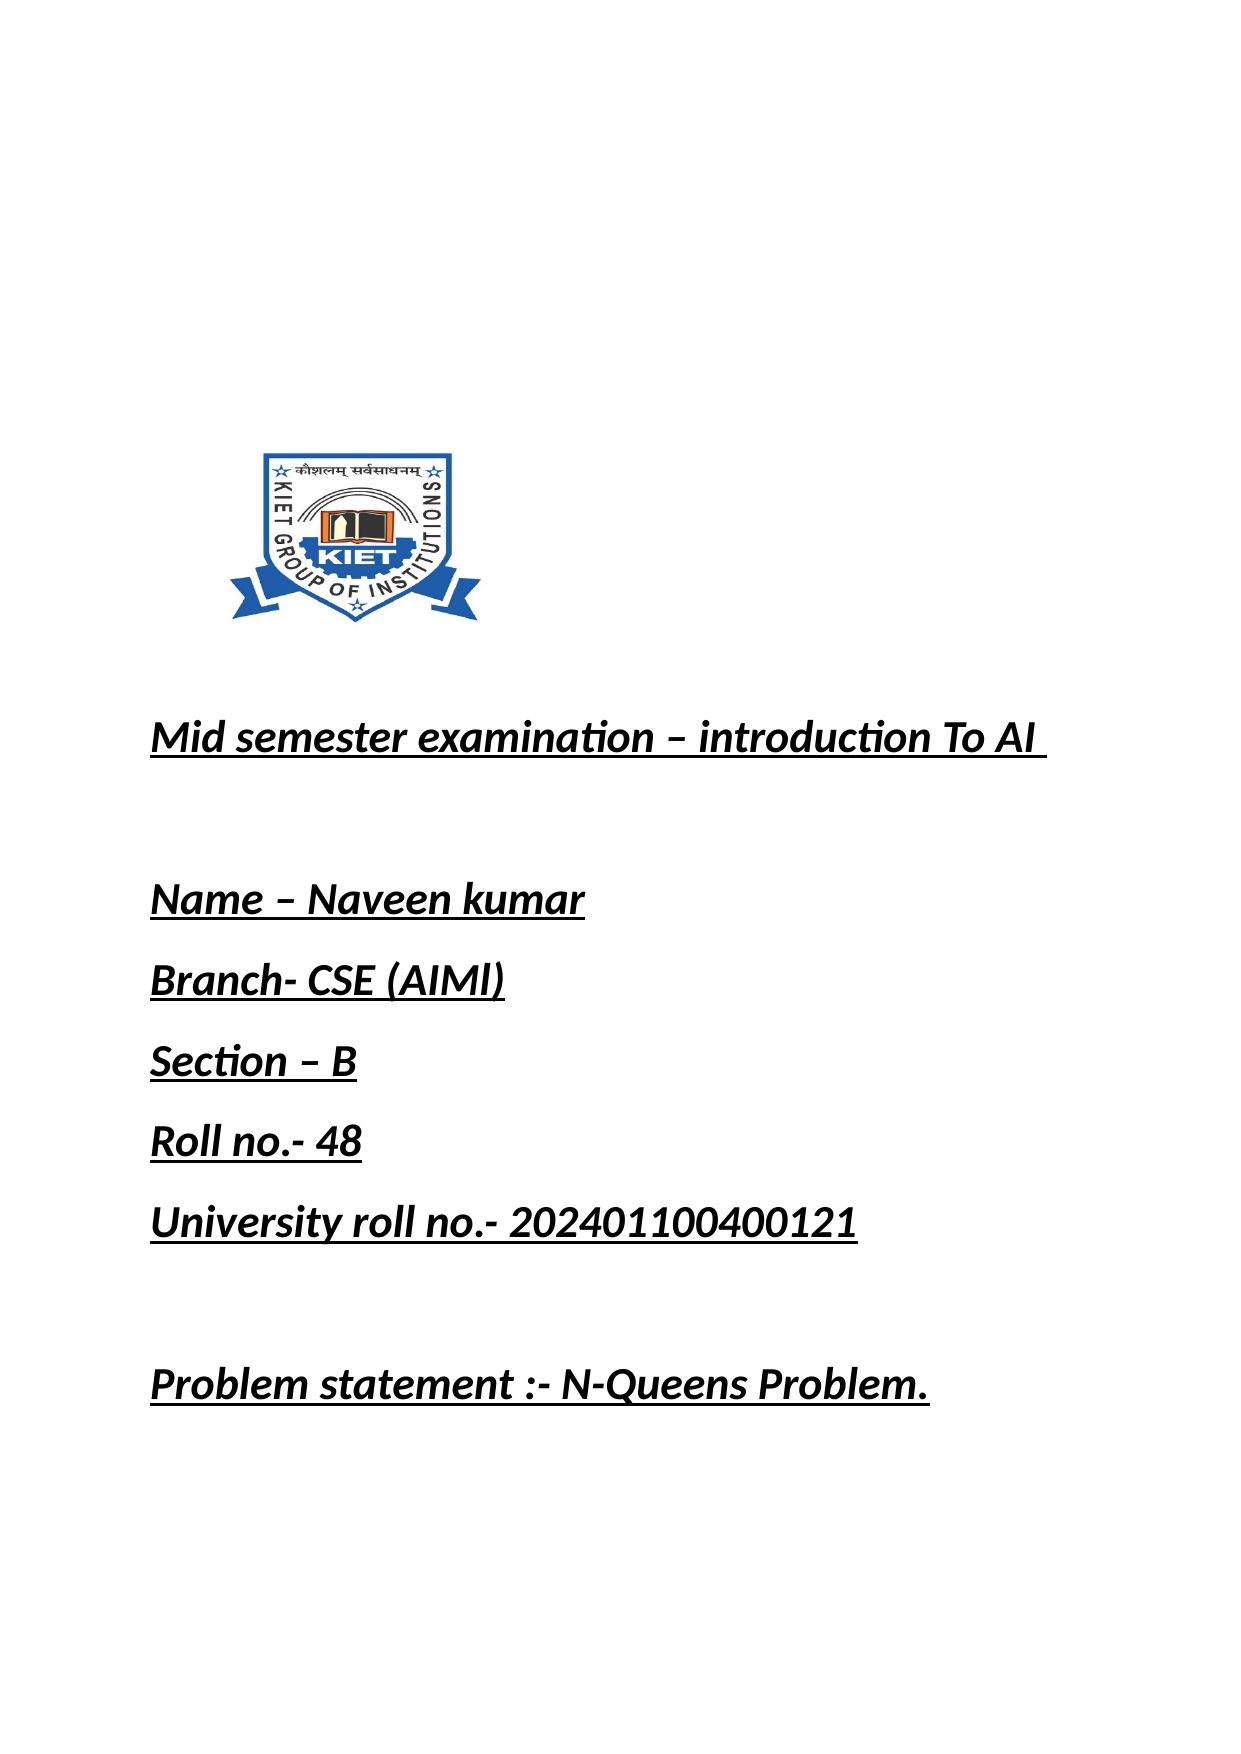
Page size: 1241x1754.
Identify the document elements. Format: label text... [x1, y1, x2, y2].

text University roll no.- 202401100400121 [150, 1193, 1090, 1249]
picture [150, 392, 550, 687]
text Branch- CSE (AIMl) [150, 951, 1090, 1006]
text Section – B [150, 1031, 1090, 1087]
text Problem statement :- N-Queens Problem. [150, 1355, 1090, 1411]
text Mid semester examination – introduction To AI [150, 708, 1090, 764]
text Name – Naveen kumar [150, 869, 1090, 926]
text Roll no.- 48 [150, 1112, 1090, 1168]
